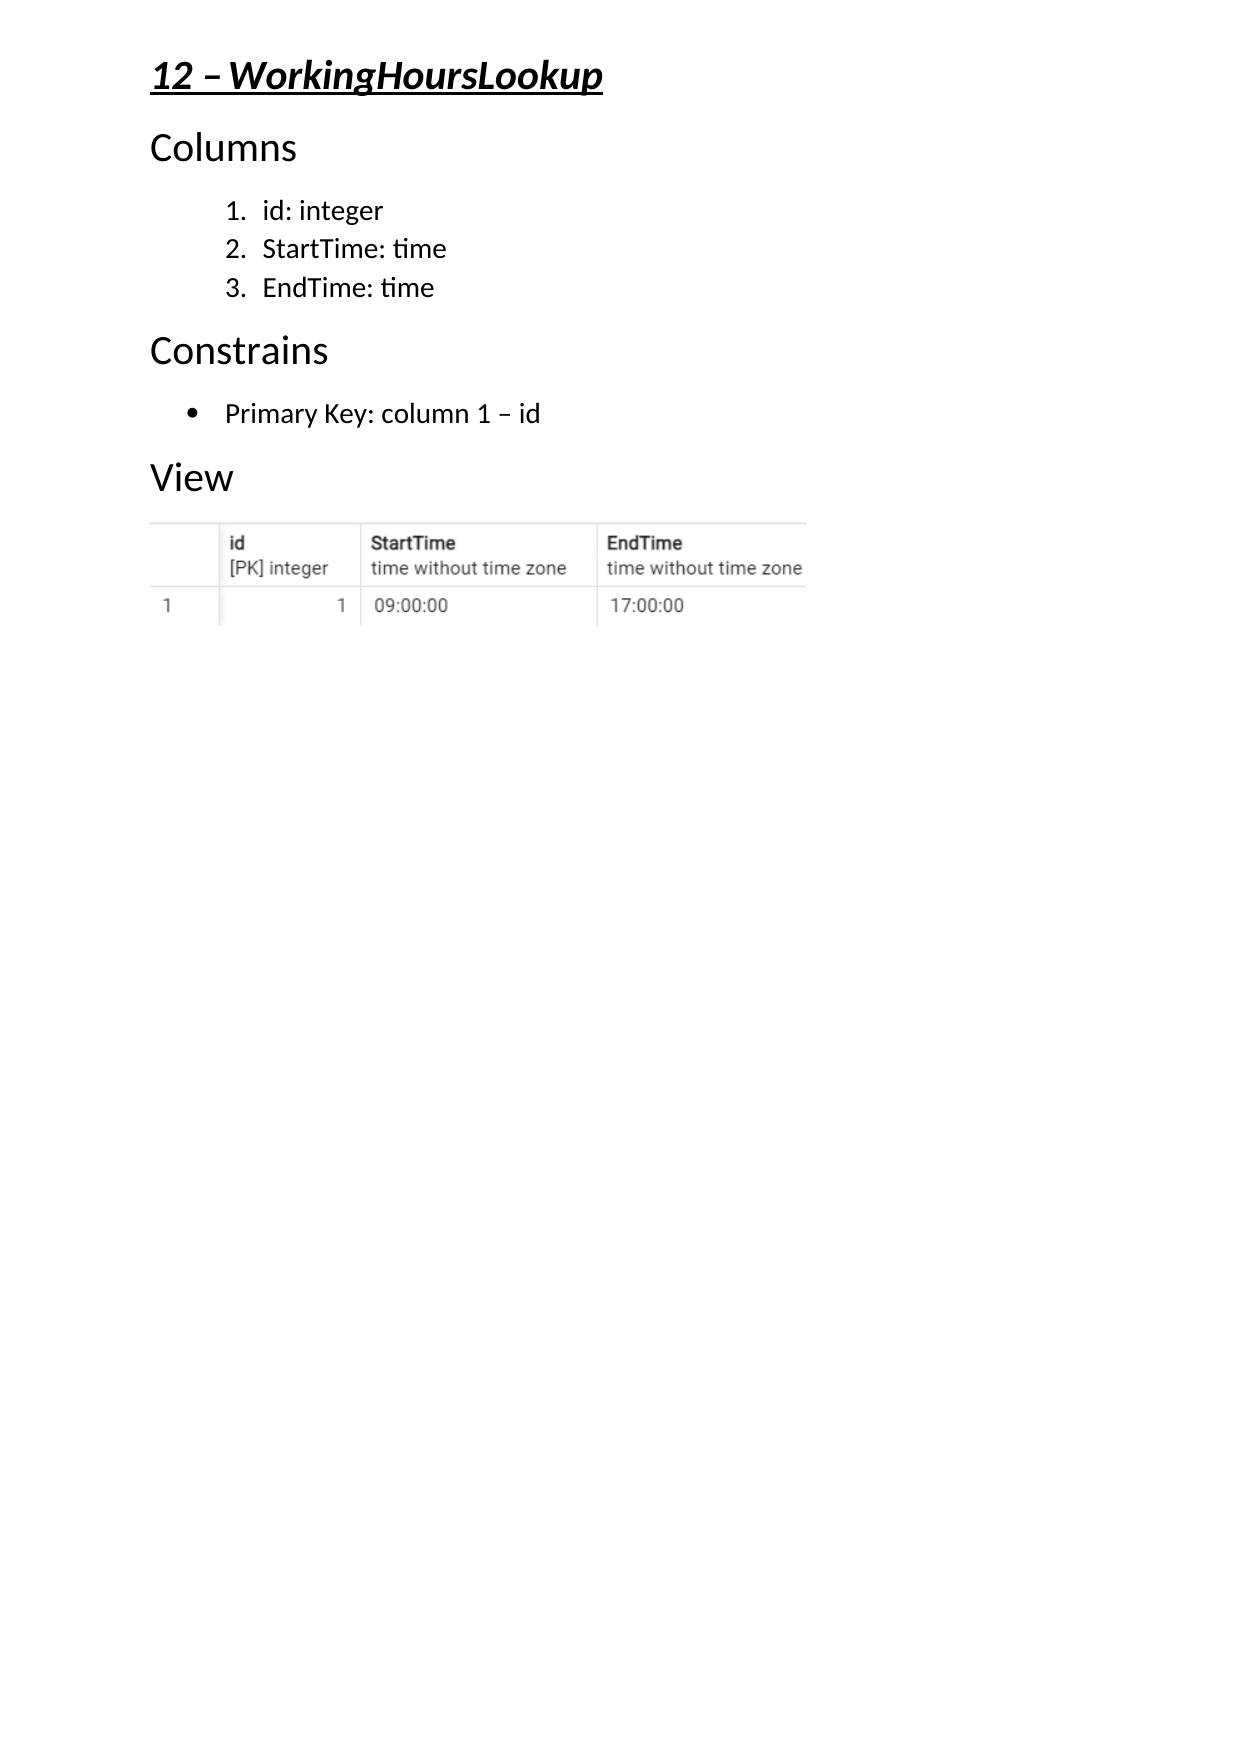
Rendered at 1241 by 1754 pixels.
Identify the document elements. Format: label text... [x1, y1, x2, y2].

text Constrains [150, 324, 1090, 375]
picture [150, 522, 807, 626]
text View [150, 451, 1090, 502]
list EndTime: time [225, 269, 1090, 304]
text Columns [150, 121, 1090, 171]
list StartTime: time [225, 231, 1090, 266]
list Primary Key: column 1 – id [187, 396, 1090, 431]
list id: integer [225, 192, 1090, 228]
text 12 – WorkingHoursLookup [150, 49, 1090, 100]
